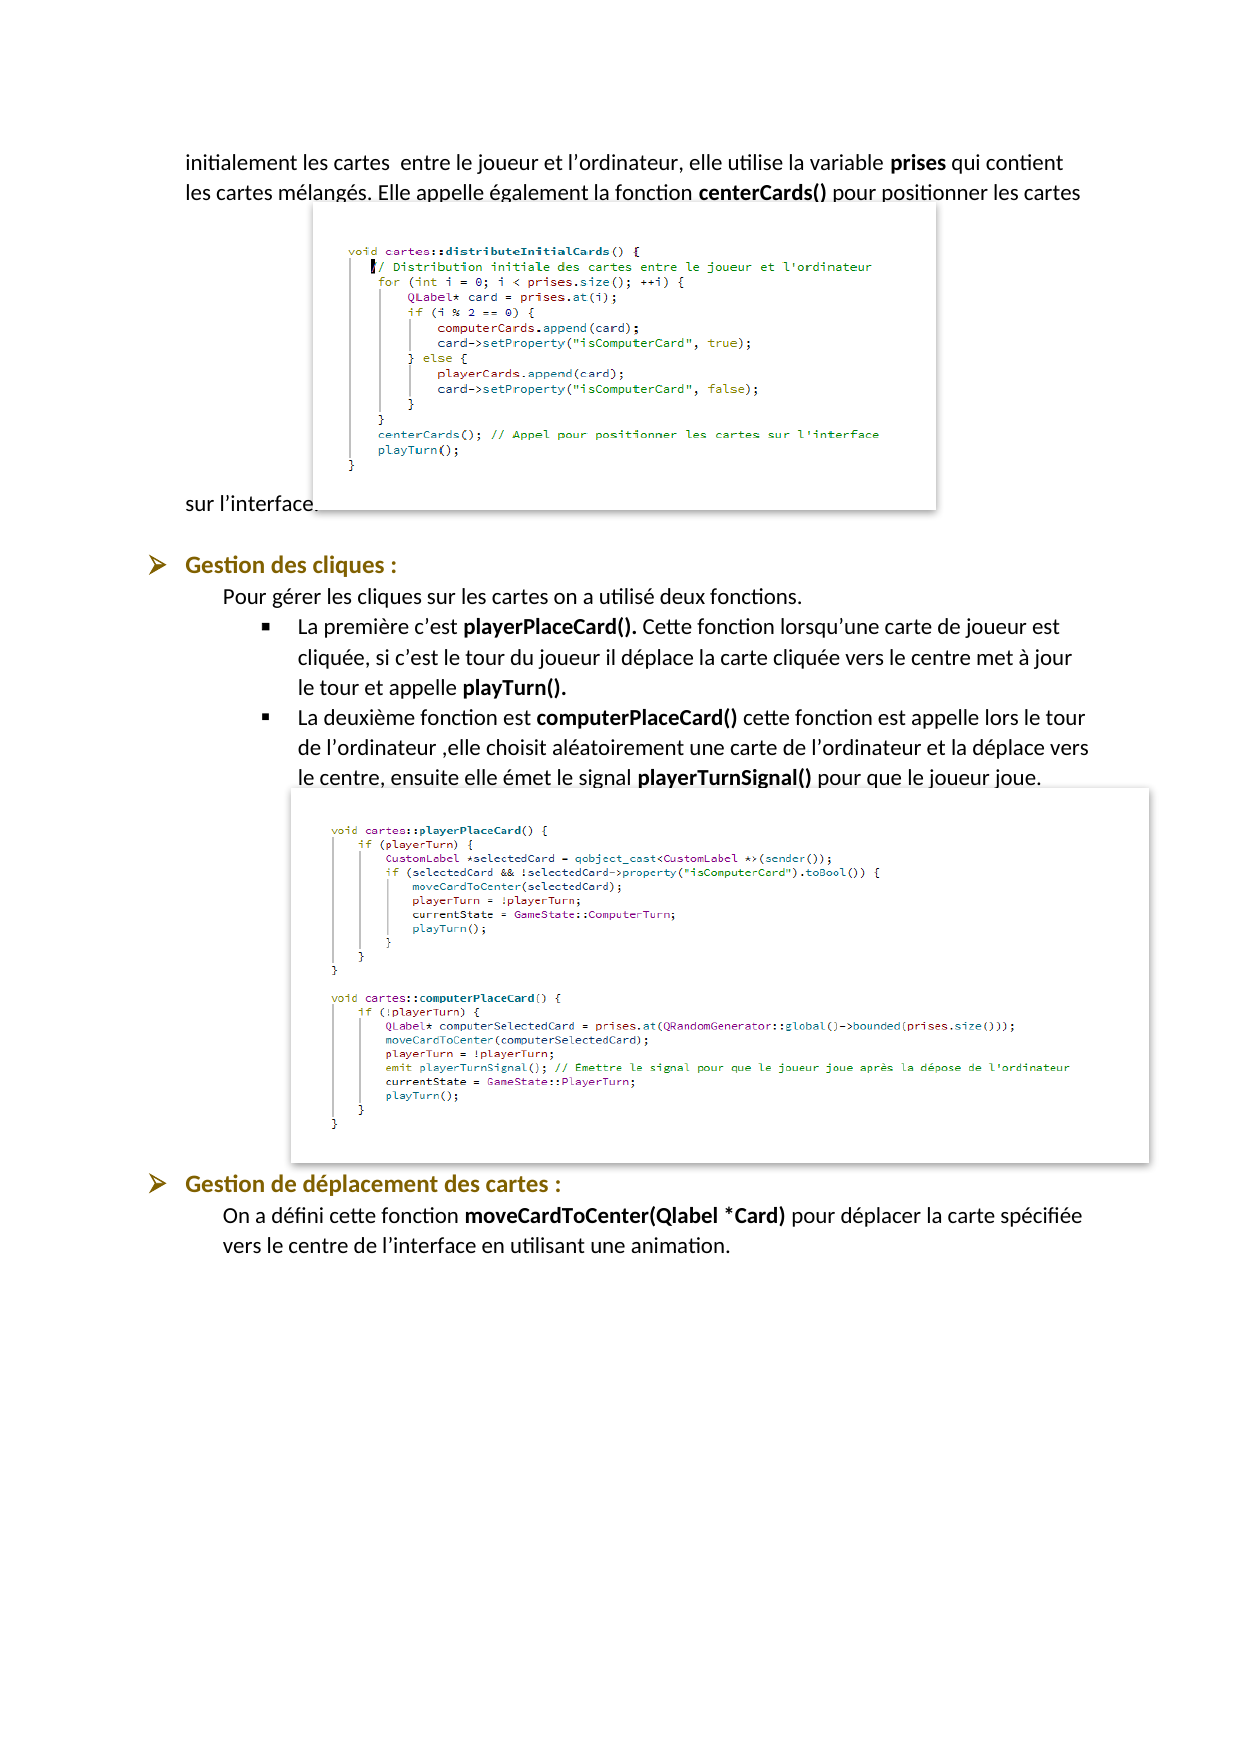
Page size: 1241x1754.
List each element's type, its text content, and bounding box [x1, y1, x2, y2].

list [148, 148, 1093, 517]
picture [323, 819, 1118, 1132]
list On a défini cette fonction moveCardToCenter(Qlabel *Card) pour déplacer la carte spécifiée vers le centre de l’interface en utilisant une animation. [223, 1201, 1093, 1259]
list La deuxième fonction est computerPlaceCard() cette fonction est appelle lors le tour de l’ordinateur ,elle choisit aléatoirement une carte de l’ordinateur et la déplace vers le centre, ensuite elle émet le signal playerTurnSignal() pour que le joueur joue. [260, 703, 1093, 792]
list Gestion des cliques : [148, 549, 1093, 580]
list La première c’est playerPlaceCard(). Cette fonction lorsqu’une carte de joueur est cliquée, si c’est le tour du joueur il déplace la carte cliquée vers le centre met à jour le tour et appelle playTurn(). [260, 612, 1093, 701]
list Pour gérer les cliques sur les cartes on a utilisé deux fonctions. [223, 582, 1093, 610]
picture [344, 233, 905, 479]
list Gestion de déplacement des cartes : [148, 1168, 1093, 1198]
